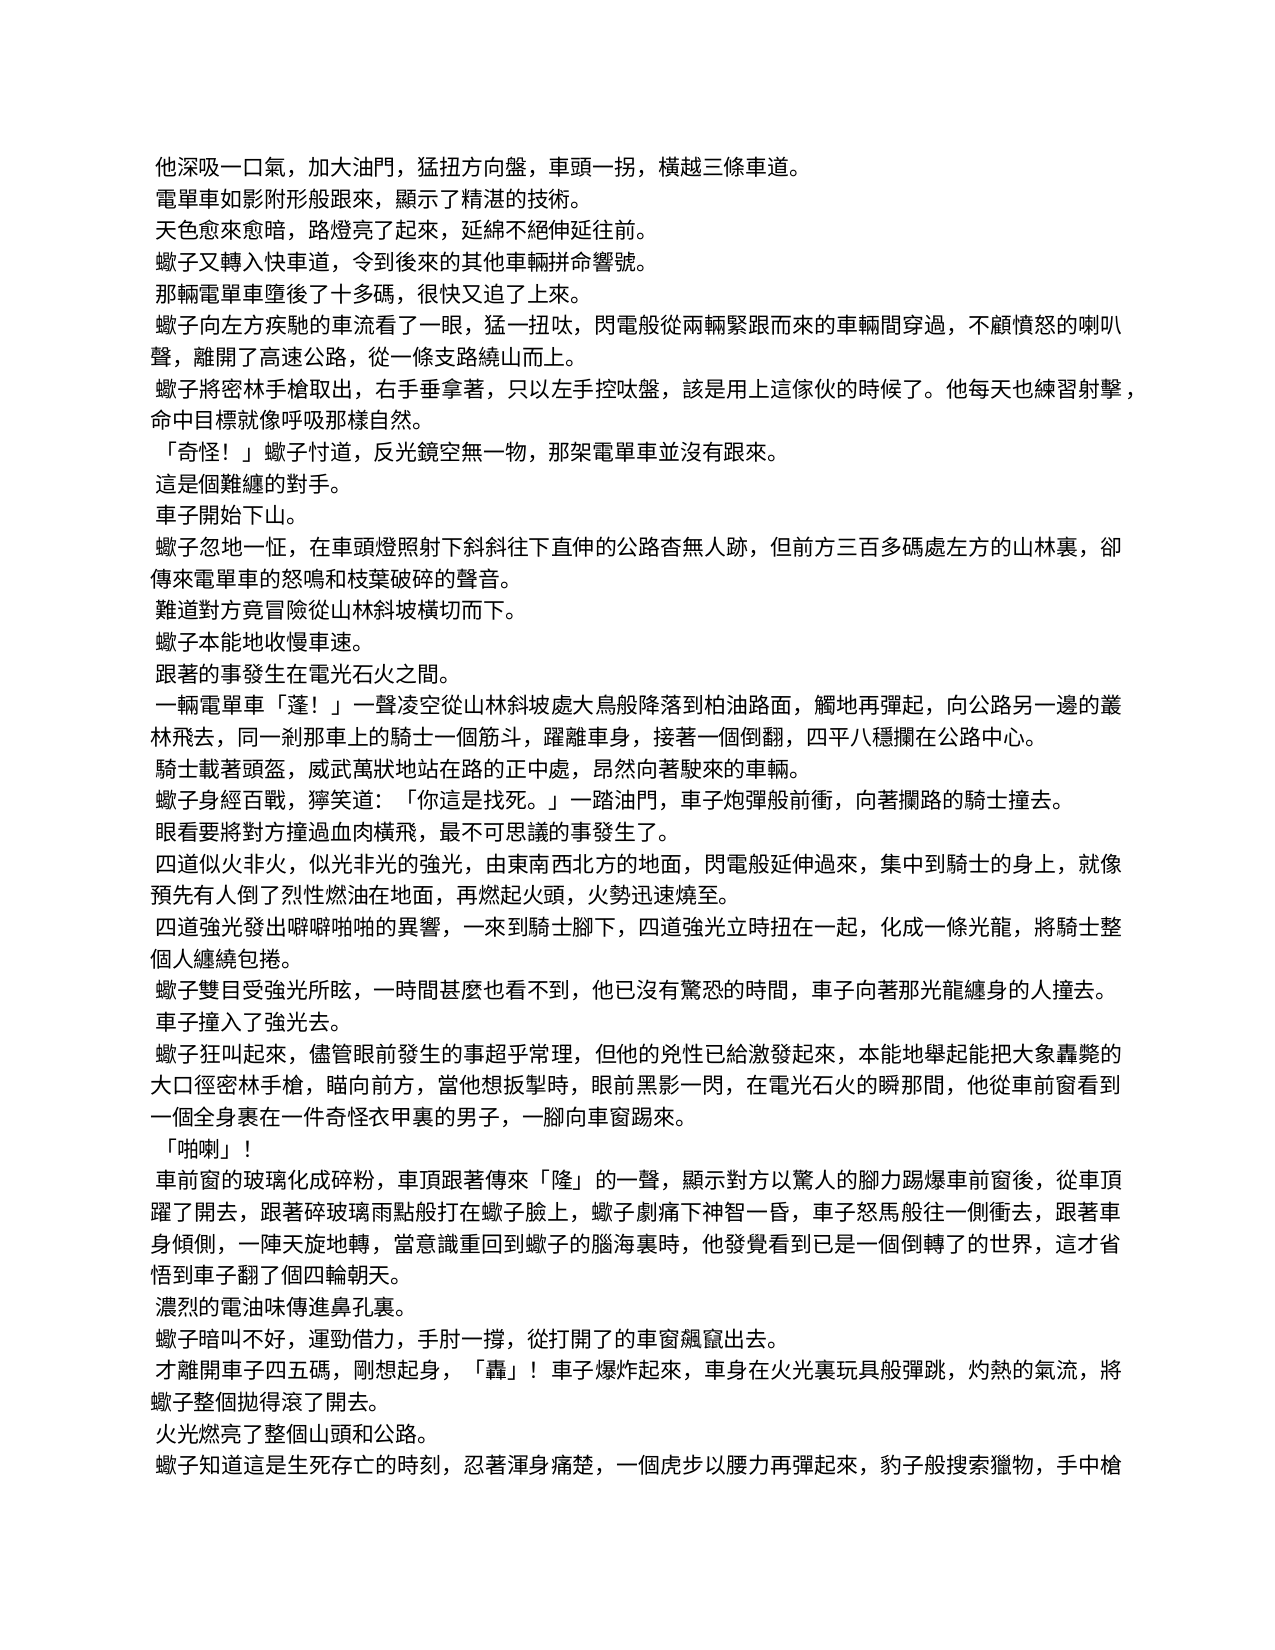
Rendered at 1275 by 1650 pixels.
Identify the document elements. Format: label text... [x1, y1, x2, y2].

text 蠍子將密林手槍取出，右手垂拿著，只以左手控呔盤，該是用上這傢伙的時候了。他每天也練習射擊，命中目標就像呼吸那樣自然。 [150, 372, 1125, 435]
text 蠍子向左方疾馳的車流看了一眼，猛一扭呔，閃電般從兩輛緊跟而來的車輛間穿過，不顧憤怒的喇叭聲，離開了高速公路，從一條支路繞山而上。 [150, 308, 1125, 372]
text 火光燃亮了整個山頭和公路。 [150, 1417, 1125, 1448]
text 蠍子狂叫起來，儘管眼前發生的事超乎常理，但他的兇性已給激發起來，本能地舉起能把大象轟斃的大口徑密林手槍，瞄向前方，當他想扳掣時，眼前黑影一閃，在電光石火的瞬那間，他從車前窗看到一個全身裹在一件奇怪衣甲裏的男子，一腳向車窗踢來。 [150, 1037, 1125, 1132]
text 蠍子身經百戰，獰笑道：「你這是找死。」一踏油門，車子炮彈般前衝，向著攔路的騎士撞去。 [150, 783, 1125, 815]
text 車子開始下山。 [150, 498, 1125, 530]
text 車子撞入了強光去。 [150, 1005, 1125, 1037]
text 蠍子又轉入快車道，令到後來的其他車輛拼命響號。 [150, 245, 1125, 277]
text 「奇怪！」蠍子忖道，反光鏡空無一物，那架電單車並沒有跟來。 [150, 435, 1125, 467]
text 騎士載著頭盔，威武萬狀地站在路的正中處，昂然向著駛來的車輛。 [150, 752, 1125, 783]
text 難道對方竟冒險從山林斜坡橫切而下。 [150, 593, 1125, 625]
text 一輛電單車「蓬！」一聲凌空從山林斜坡處大鳥般降落到柏油路面，觸地再彈起，向公路另一邊的叢林飛去，同一剎那車上的騎士一個筋斗，躍離車身，接著一個倒翻，四平八穩攔在公路中心。 [150, 688, 1125, 752]
text 他深吸一口氣，加大油門，猛扭方向盤，車頭一拐，橫越三條車道。 [150, 150, 1125, 182]
text 這是個難纏的對手。 [150, 467, 1125, 498]
text 車前窗的玻璃化成碎粉，車頂跟著傳來「隆」的一聲，顯示對方以驚人的腳力踢爆車前窗後，從車頂躍了開去，跟著碎玻璃雨點般打在蠍子臉上，蠍子劇痛下神智一昏，車子怒馬般往一側衝去，跟著車身傾側，一陣天旋地轉，當意識重回到蠍子的腦海裏時，他發覺看到已是一個倒轉了的世界，這才省悟到車子翻了個四輪朝天。 [150, 1163, 1125, 1290]
text 天色愈來愈暗，路燈亮了起來，延綿不絕伸延往前。 [150, 213, 1125, 245]
text 眼看要將對方撞過血肉橫飛，最不可思議的事發生了。 [150, 815, 1125, 847]
text 蠍子暗叫不好，運勁借力，手肘一撐，從打開了的車窗飆竄出去。 [150, 1322, 1125, 1353]
text 跟著的事發生在電光石火之間。 [150, 657, 1125, 688]
text 蠍子雙目受強光所眩，一時間甚麼也看不到，他已沒有驚恐的時間，車子向著那光龍纏身的人撞去。 [150, 973, 1125, 1005]
text 電單車如影附形般跟來，顯示了精湛的技術。 [150, 182, 1125, 213]
text 四道似火非火，似光非光的強光，由東南西北方的地面，閃電般延伸過來，集中到騎士的身上，就像預先有人倒了烈性燃油在地面，再燃起火頭，火勢迅速燒至。 [150, 847, 1125, 910]
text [150, 1448, 1125, 1480]
text 「啪喇」！ [150, 1132, 1125, 1163]
text 那輛電單車墮後了十多碼，很快又追了上來。 [150, 277, 1125, 308]
text 才離開車子四五碼，剛想起身，「轟」！車子爆炸起來，車身在火光裏玩具般彈跳，灼熱的氣流，將蠍子整個拋得滾了開去。 [150, 1353, 1125, 1417]
text 蠍子忽地一怔，在車頭燈照射下斜斜往下直伸的公路杳無人跡，但前方三百多碼處左方的山林裏，卻傳來電單車的怒鳴和枝葉破碎的聲音。 [150, 530, 1125, 593]
text 濃烈的電油味傳進鼻孔裏。 [150, 1290, 1125, 1322]
text 四道強光發出噼噼啪啪的異響，一來到騎士腳下，四道強光立時扭在一起，化成一條光龍，將騎士整個人纏繞包捲。 [150, 910, 1125, 973]
text 蠍子本能地收慢車速。 [150, 625, 1125, 657]
